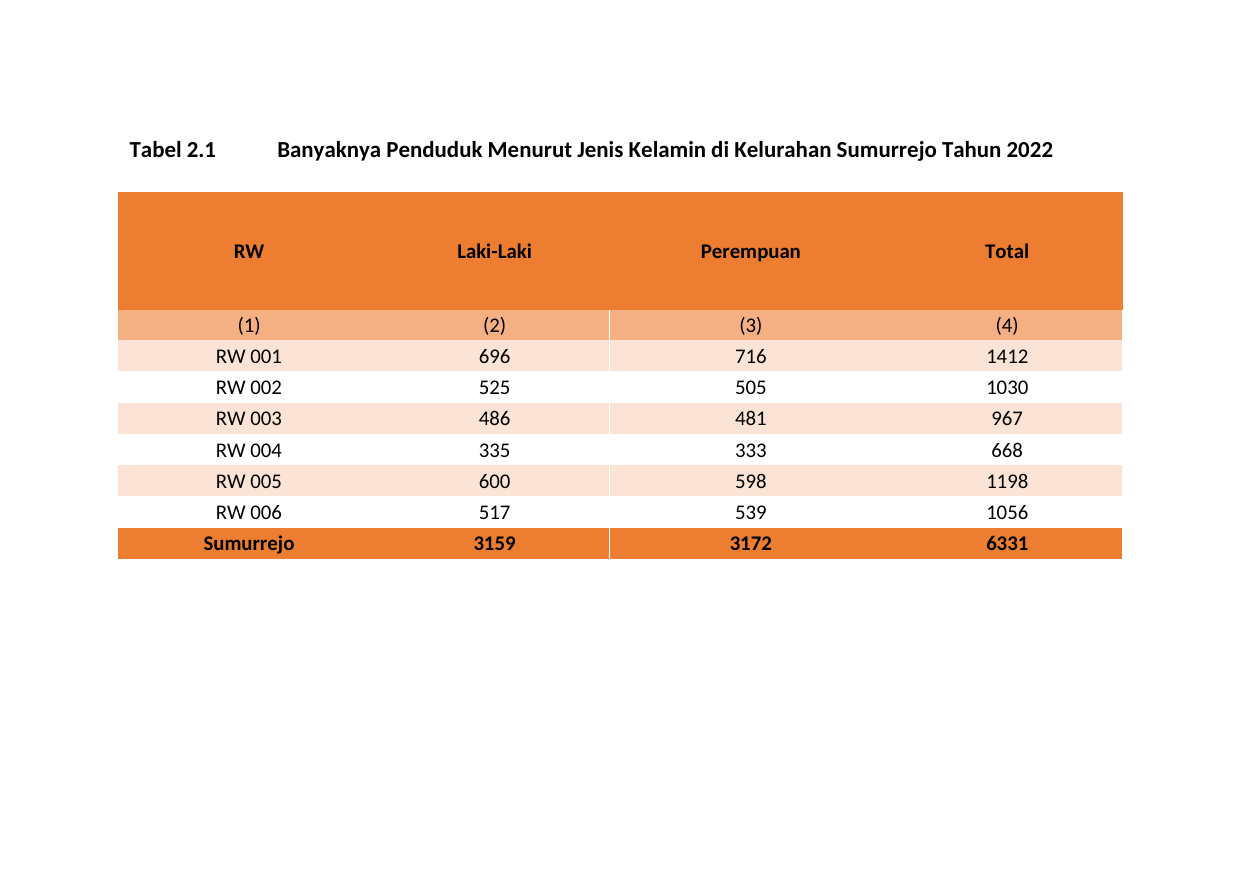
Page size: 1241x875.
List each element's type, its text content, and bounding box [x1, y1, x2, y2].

table_cell RW 003 [118, 403, 379, 434]
table_cell 598 [610, 465, 892, 496]
table_header Laki-Laki [380, 193, 609, 309]
table_header Perempuan [610, 193, 891, 309]
table_cell 6331 [892, 528, 1122, 559]
table_header Tabel 2.1 [118, 136, 266, 163]
table_cell 539 [610, 496, 892, 528]
table_cell 696 [379, 340, 609, 371]
table_cell 967 [892, 403, 1122, 434]
table_cell RW 001 [118, 340, 379, 371]
table_cell 716 [610, 340, 892, 371]
table_cell RW 004 [118, 434, 379, 465]
table_cell 486 [379, 403, 609, 434]
table_cell RW 002 [118, 371, 379, 403]
table_cell 505 [610, 371, 892, 403]
table_cell 1412 [892, 340, 1122, 371]
table_cell 1198 [892, 465, 1122, 496]
table_cell (2) [379, 310, 609, 340]
table_cell 3172 [610, 528, 892, 559]
table_header Total [892, 193, 1122, 309]
table_cell 335 [379, 434, 609, 465]
table_cell RW 005 [118, 465, 379, 496]
table_cell (1) [118, 310, 379, 340]
table_cell 333 [610, 434, 892, 465]
table_cell 517 [379, 496, 609, 528]
table_cell 1056 [892, 496, 1122, 528]
table_header Banyaknya Penduduk Menurut Jenis Kelamin di Kelurahan Sumurrejo Tahun 2022 [266, 136, 1110, 163]
table_cell (3) [610, 310, 892, 340]
table_cell (4) [892, 310, 1122, 340]
table_cell 481 [610, 403, 892, 434]
table_header RW [119, 193, 379, 309]
table_cell 668 [892, 434, 1122, 465]
table_cell RW 006 [118, 496, 379, 528]
table_cell 3159 [379, 528, 609, 559]
table_cell 1030 [892, 371, 1122, 403]
table_cell Sumurrejo [118, 528, 379, 559]
table_cell 525 [379, 371, 609, 403]
table_cell 600 [379, 465, 609, 496]
